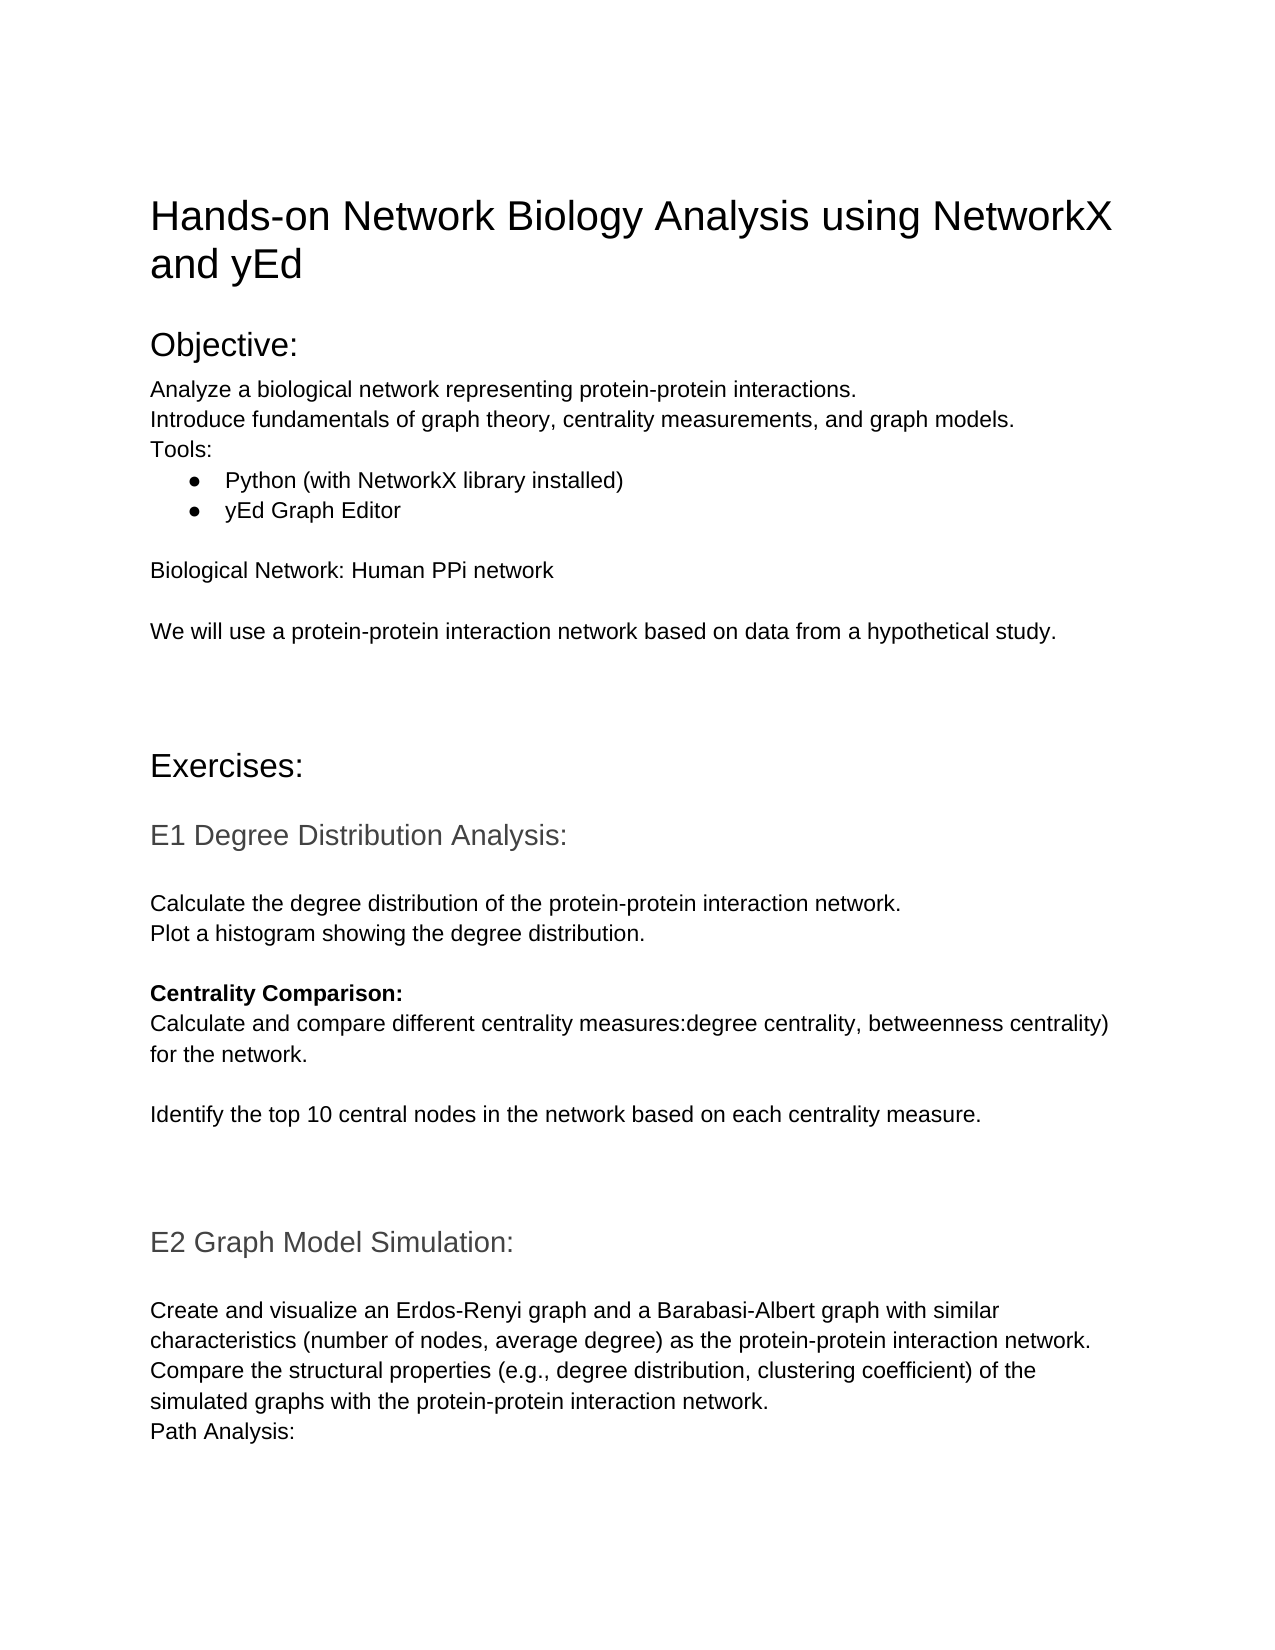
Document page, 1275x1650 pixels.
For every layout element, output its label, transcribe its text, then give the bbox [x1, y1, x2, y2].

text Tools: [150, 436, 1125, 463]
text Identify the top 10 central nodes in the network based on each centrality measure. [150, 1101, 1125, 1127]
list Python (with NetworkX library installed) [187, 467, 1125, 493]
subtitle Hands-on Network Biology Analysis using NetworkX and yEd [150, 192, 1125, 287]
text Introduce fundamentals of graph theory, centrality measurements, and graph models. [150, 406, 1125, 432]
text Path Analysis: [150, 1418, 1125, 1444]
subtitle E1 Degree Distribution Analysis: [150, 817, 1125, 851]
text Analyze a biological network representing protein-protein interactions. [150, 376, 1125, 402]
text Plot a histogram showing the degree distribution. [150, 920, 1125, 946]
text Create and visualize an Erdos-Renyi graph and a Barabasi-Albert graph with similar characteristics (number of nodes, average degree) as the protein-protein interaction network. [150, 1297, 1125, 1354]
text Calculate and compare different centrality measures:degree centrality, betweenness centrality) for the network. [150, 1010, 1125, 1067]
text We will use a protein-protein interaction network based on data from a hypothetical study. [150, 618, 1125, 644]
text Compare the structural properties (e.g., degree distribution, clustering coefficient) of the simulated graphs with the protein-protein interaction network. [150, 1357, 1125, 1414]
list yEd Graph Editor [187, 497, 1125, 523]
subtitle Objective: [150, 325, 1125, 363]
text Centrality Comparison: [150, 980, 1125, 1007]
subtitle E2 Graph Model Simulation: [150, 1225, 1125, 1258]
subtitle Exercises: [150, 746, 1125, 784]
text Calculate the degree distribution of the protein-protein interaction network. [150, 889, 1125, 916]
text Biological Network: Human PPi network [150, 557, 1125, 583]
